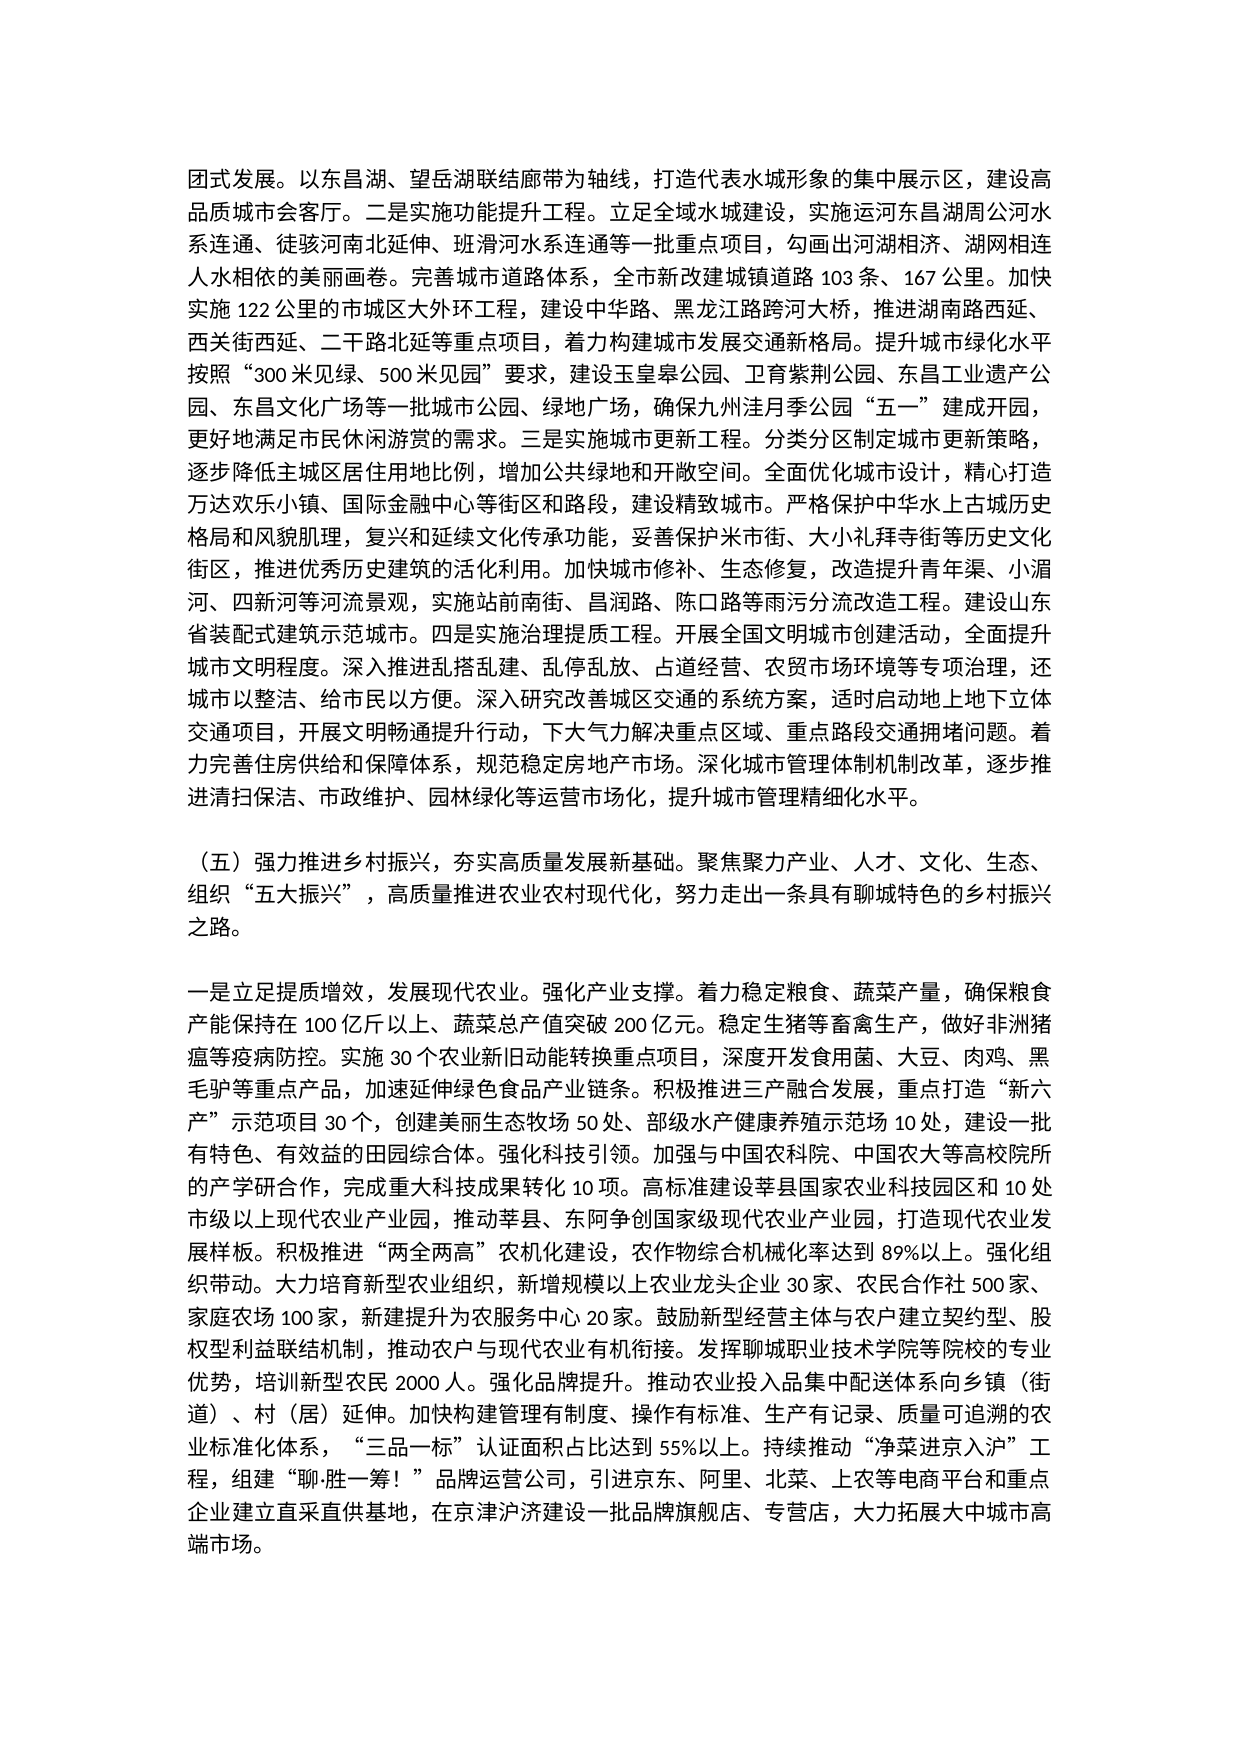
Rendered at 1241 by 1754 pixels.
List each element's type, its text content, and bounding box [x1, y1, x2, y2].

text 一是立足提质增效，发展现代农业。强化产业支撑。着力稳定粮食、蔬菜产量，确保粮食产能保持在100亿斤以上、蔬菜总产值突破200亿元。稳定生猪等畜禽生产，做好非洲猪瘟等疫病防控。实施30个农业新旧动能转换重点项目，深度开发食用菌、大豆、肉鸡、黑毛驴等重点产品，加速延伸绿色食品产业链条。积极推进三产融合发展，重点打造“新六产”示范项目30个，创建美丽生态牧场50处、部级水产健康养殖示范场10处，建设一批有特色、有效益的田园综合体。强化科技引领。加强与中国农科院、中国农大等高校院所的产学研合作，完成重大科技成果转化10项。高标准建设莘县国家农业科技园区和10处市级以上现代农业产业园，推动莘县、东阿争创国家级现代农业产业园，打造现代农业发展样板。积极推进“两全两高”农机化建设，农作物综合机械化率达到89%以上。强化组织带动。大力培育新型农业组织，新增规模以上农业龙头企业30家、农民合作社500家、家庭农场100家，新建提升为农服务中心20家。鼓励新型经营主体与农户建立契约型、股权型利益联结机制，推动农户与现代农业有机衔接。发挥聊城职业技术学院等院校的专业优势，培训新型农民2000人。强化品牌提升。推动农业投入品集中配送体系向乡镇（街道）、村（居）延伸。加快构建管理有制度、操作有标准、生产有记录、质量可追溯的农业标准化体系，“三品一标”认证面积占比达到55%以上。持续推动“净菜进京入沪”工程，组建“聊·胜一筹！”品牌运营公司，引进京东、阿里、北菜、上农等电商平台和重点企业建立直采直供基地，在京津沪济建设一批品牌旗舰店、专营店，大力拓展大中城市高端市场。 [187, 974, 1053, 1559]
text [187, 162, 1053, 812]
text （五）强力推进乡村振兴，夯实高质量发展新基础。聚焦聚力产业、人才、文化、生态、组织“五大振兴”，高质量推进农业农村现代化，努力走出一条具有聊城特色的乡村振兴之路。 [187, 844, 1053, 942]
